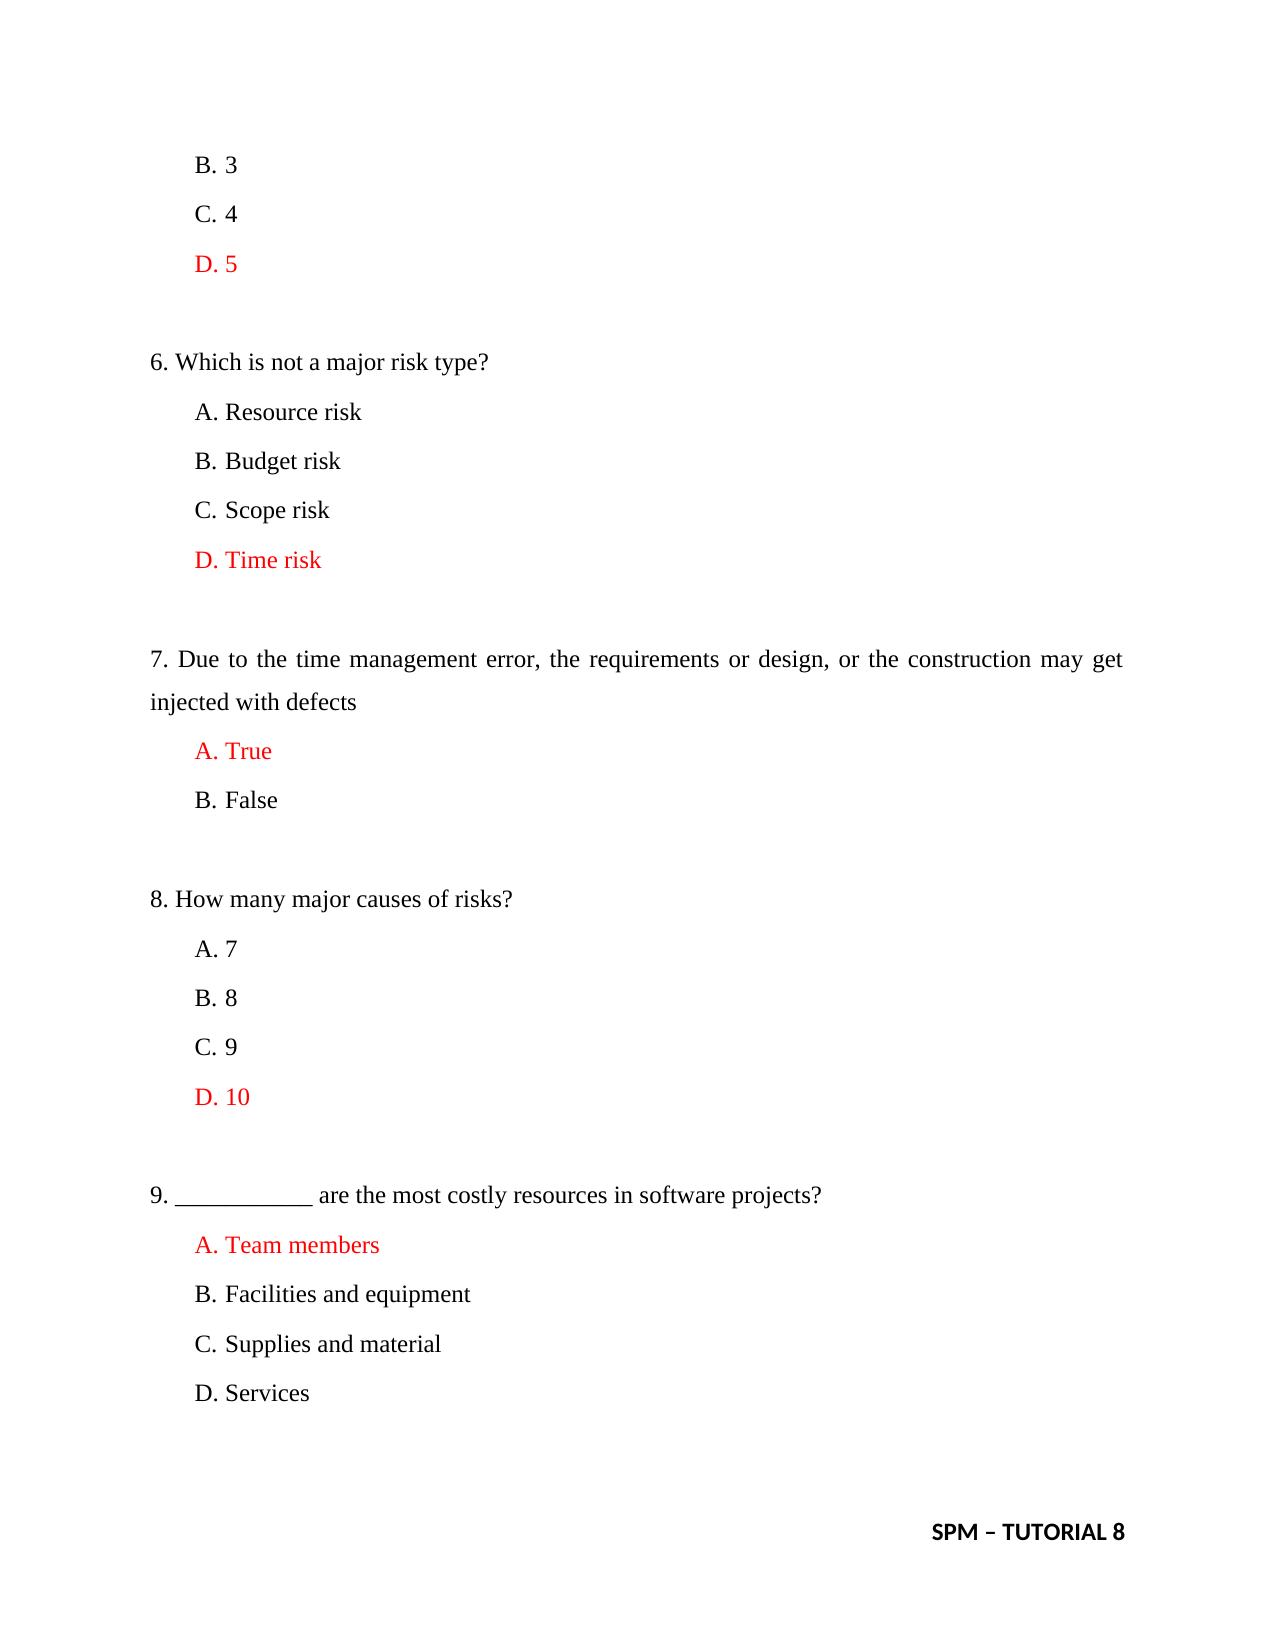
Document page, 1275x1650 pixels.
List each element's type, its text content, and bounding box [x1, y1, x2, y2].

text D. Services [150, 1378, 1125, 1407]
text C. Scope risk [150, 496, 1125, 524]
text B. Facilities and equipment [150, 1279, 1125, 1308]
text B. Budget risk [150, 446, 1125, 475]
text 6. Which is not a major risk type? [150, 347, 1125, 376]
text D. 10 [150, 1082, 1125, 1111]
text B. False [150, 786, 1125, 814]
text 8. How many major causes of risks? [150, 884, 1125, 913]
text B. 8 [150, 983, 1125, 1012]
text A. Resource risk [150, 397, 1125, 426]
text C. 9 [150, 1032, 1125, 1061]
text A. True [150, 736, 1125, 765]
text C. 4 [150, 199, 1125, 228]
text B. 3 [150, 150, 1125, 179]
text D. Time risk [150, 545, 1125, 574]
text 9. ___________ are the most costly resources in software projects? [150, 1181, 1125, 1209]
text 7. Due to the time management error, the requirements or design, or the construction may get injected with defects [150, 644, 1125, 716]
text A. 7 [150, 934, 1125, 962]
text C. Supplies and material [150, 1329, 1125, 1357]
text A. Team members [150, 1230, 1125, 1259]
text D. 5 [150, 249, 1125, 277]
